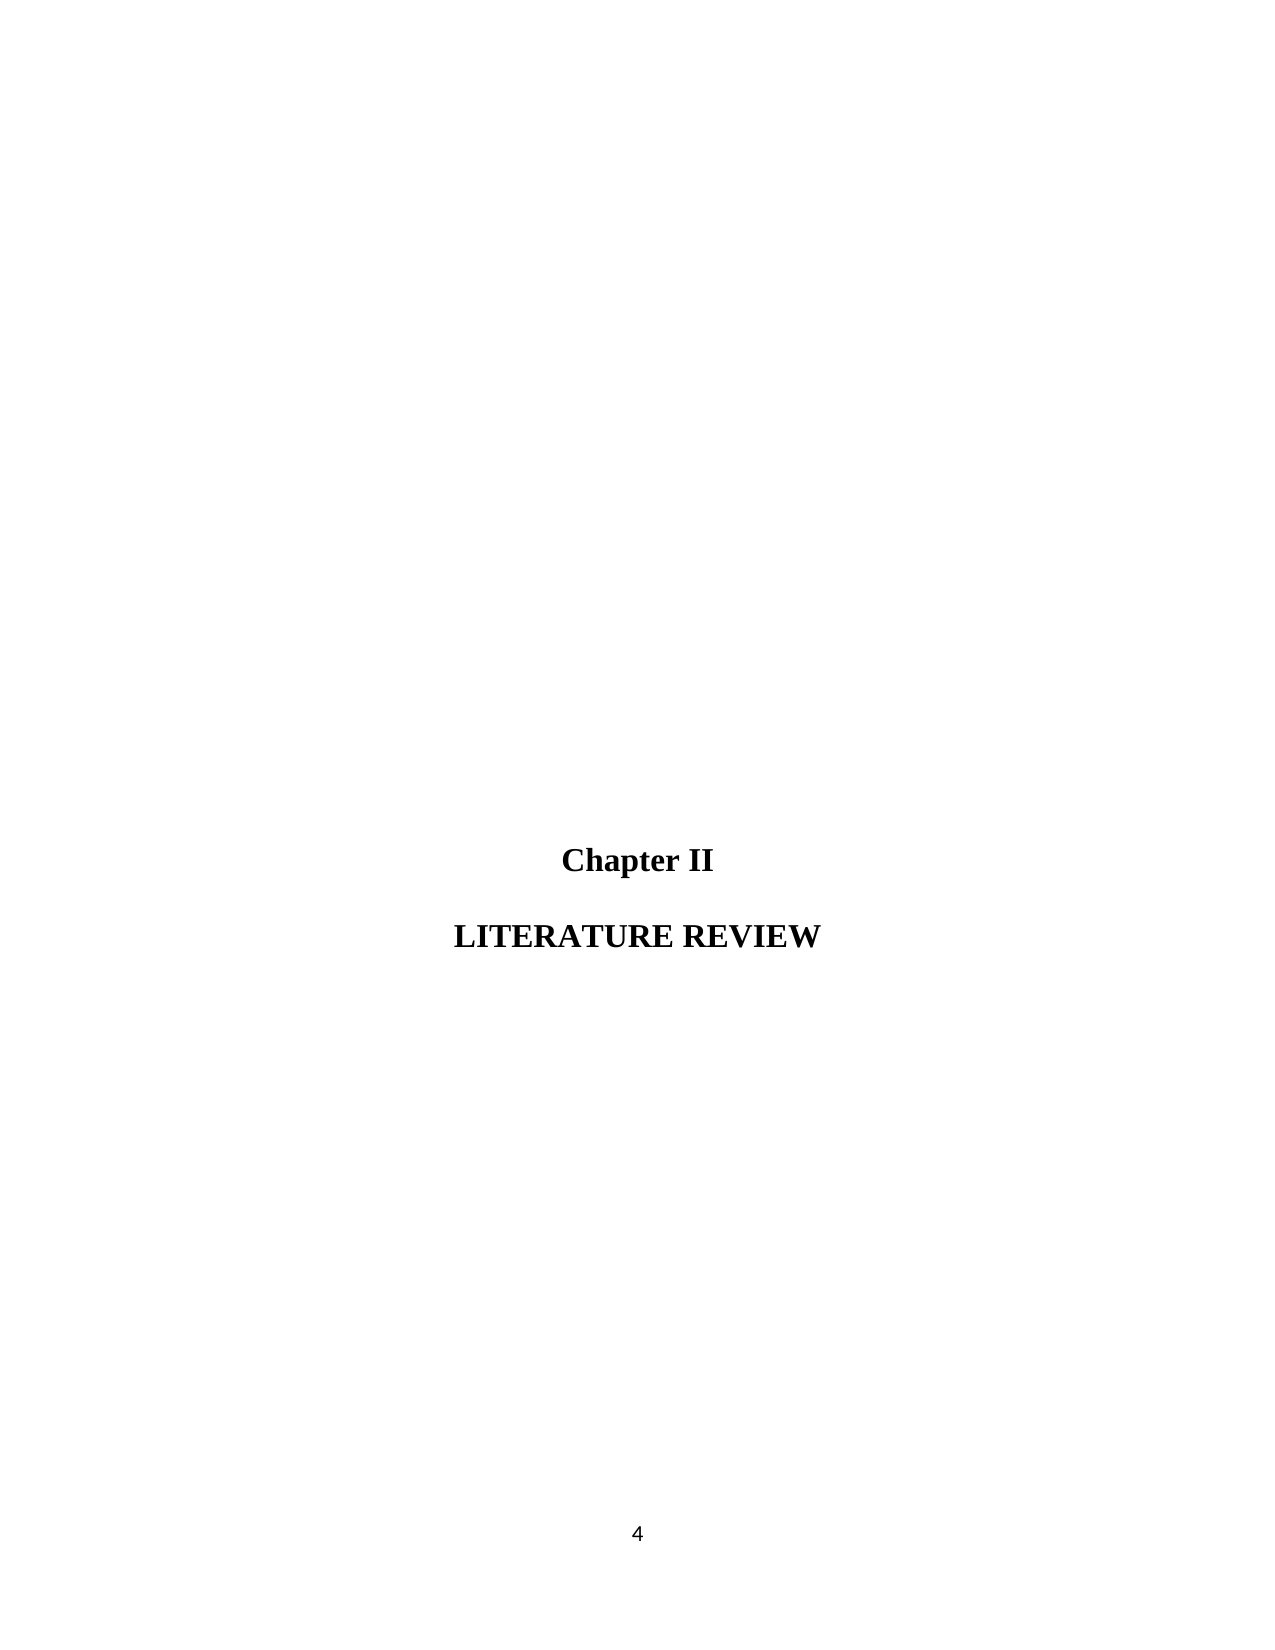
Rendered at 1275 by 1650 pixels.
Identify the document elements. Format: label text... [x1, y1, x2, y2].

text LITERATURE REVIEW [150, 917, 1125, 955]
text Chapter II [150, 840, 1125, 878]
